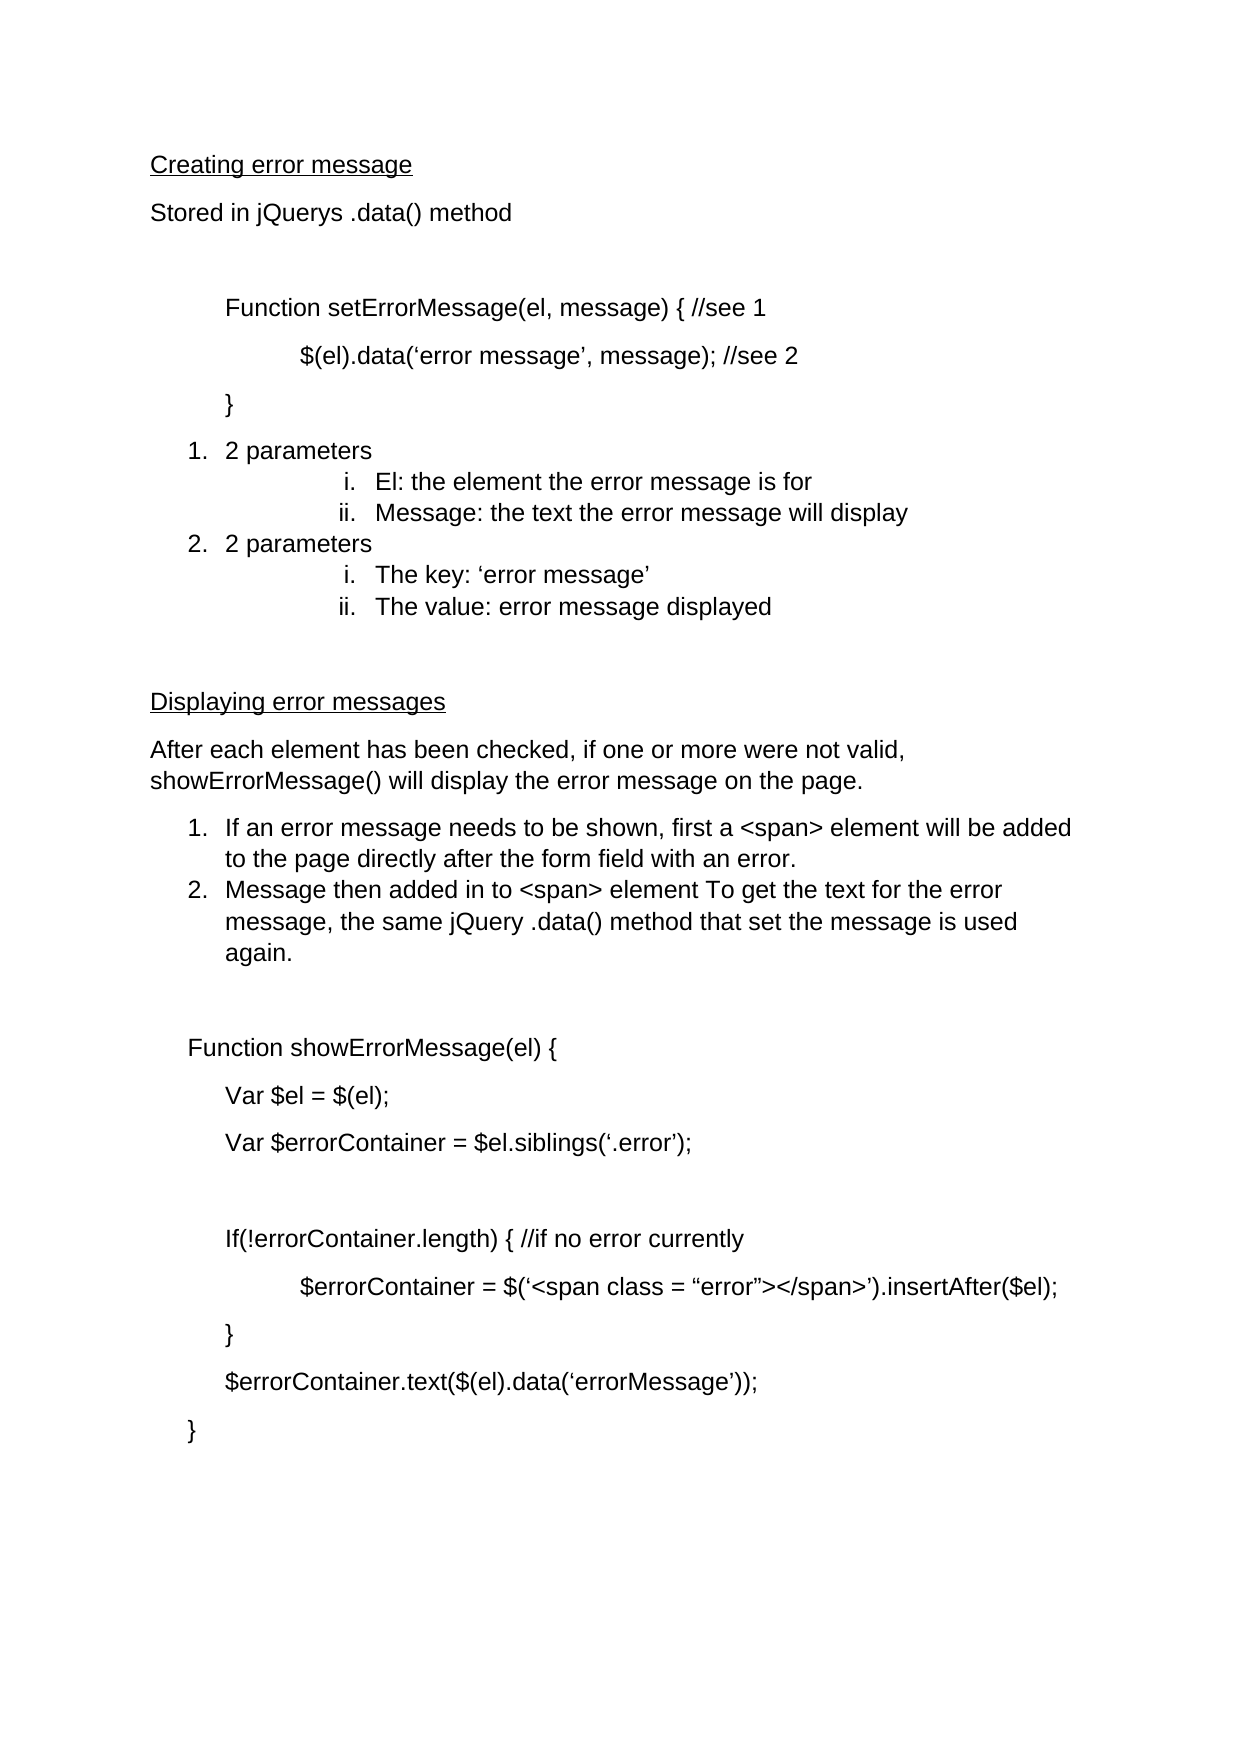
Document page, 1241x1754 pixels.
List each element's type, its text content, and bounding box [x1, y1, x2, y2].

list The value: error message displayed [356, 591, 1090, 620]
text } [150, 1414, 1090, 1443]
list Message then added in to <span> element To get the text for the error message, the same jQuery .data() method that set the message is used again. [187, 875, 1090, 966]
text After each element has been checked, if one or more were not valid, showErrorMessage() will display the error message on the page. [150, 734, 1090, 794]
text Stored in jQuerys .data() method [150, 198, 1090, 226]
text Function showErrorMessage(el) { [150, 1033, 1090, 1062]
text Creating error message [150, 150, 1090, 179]
text Displaying error messages [150, 687, 1090, 716]
text $errorContainer.text($(el).data(‘errorMessage’)); [187, 1367, 1090, 1396]
list If an error message needs to be shown, first a <span> element will be added to the page directly after the form field with an error. [187, 813, 1090, 873]
text Var $el = $(el); [187, 1081, 1090, 1109]
text } [187, 1319, 1090, 1348]
text Var $errorContainer = $el.siblings(‘.error’); [187, 1128, 1090, 1157]
text $errorContainer = $(‘<span class = “error”></span>’).insertAfter($el); [187, 1271, 1090, 1300]
list Message: the text the error message will display [356, 498, 1090, 527]
list 2 parameters [187, 529, 1090, 558]
list 2 parameters [187, 436, 1090, 465]
text } [150, 388, 1090, 417]
text Function setErrorMessage(el, message) { //see 1 [150, 293, 1090, 322]
list El: the element the error message is for [356, 467, 1090, 496]
text If(!errorContainer.length) { //if no error currently [187, 1224, 1090, 1252]
text $(el).data(‘error message’, message); //see 2 [150, 341, 1090, 369]
list The key: ‘error message’ [356, 560, 1090, 589]
